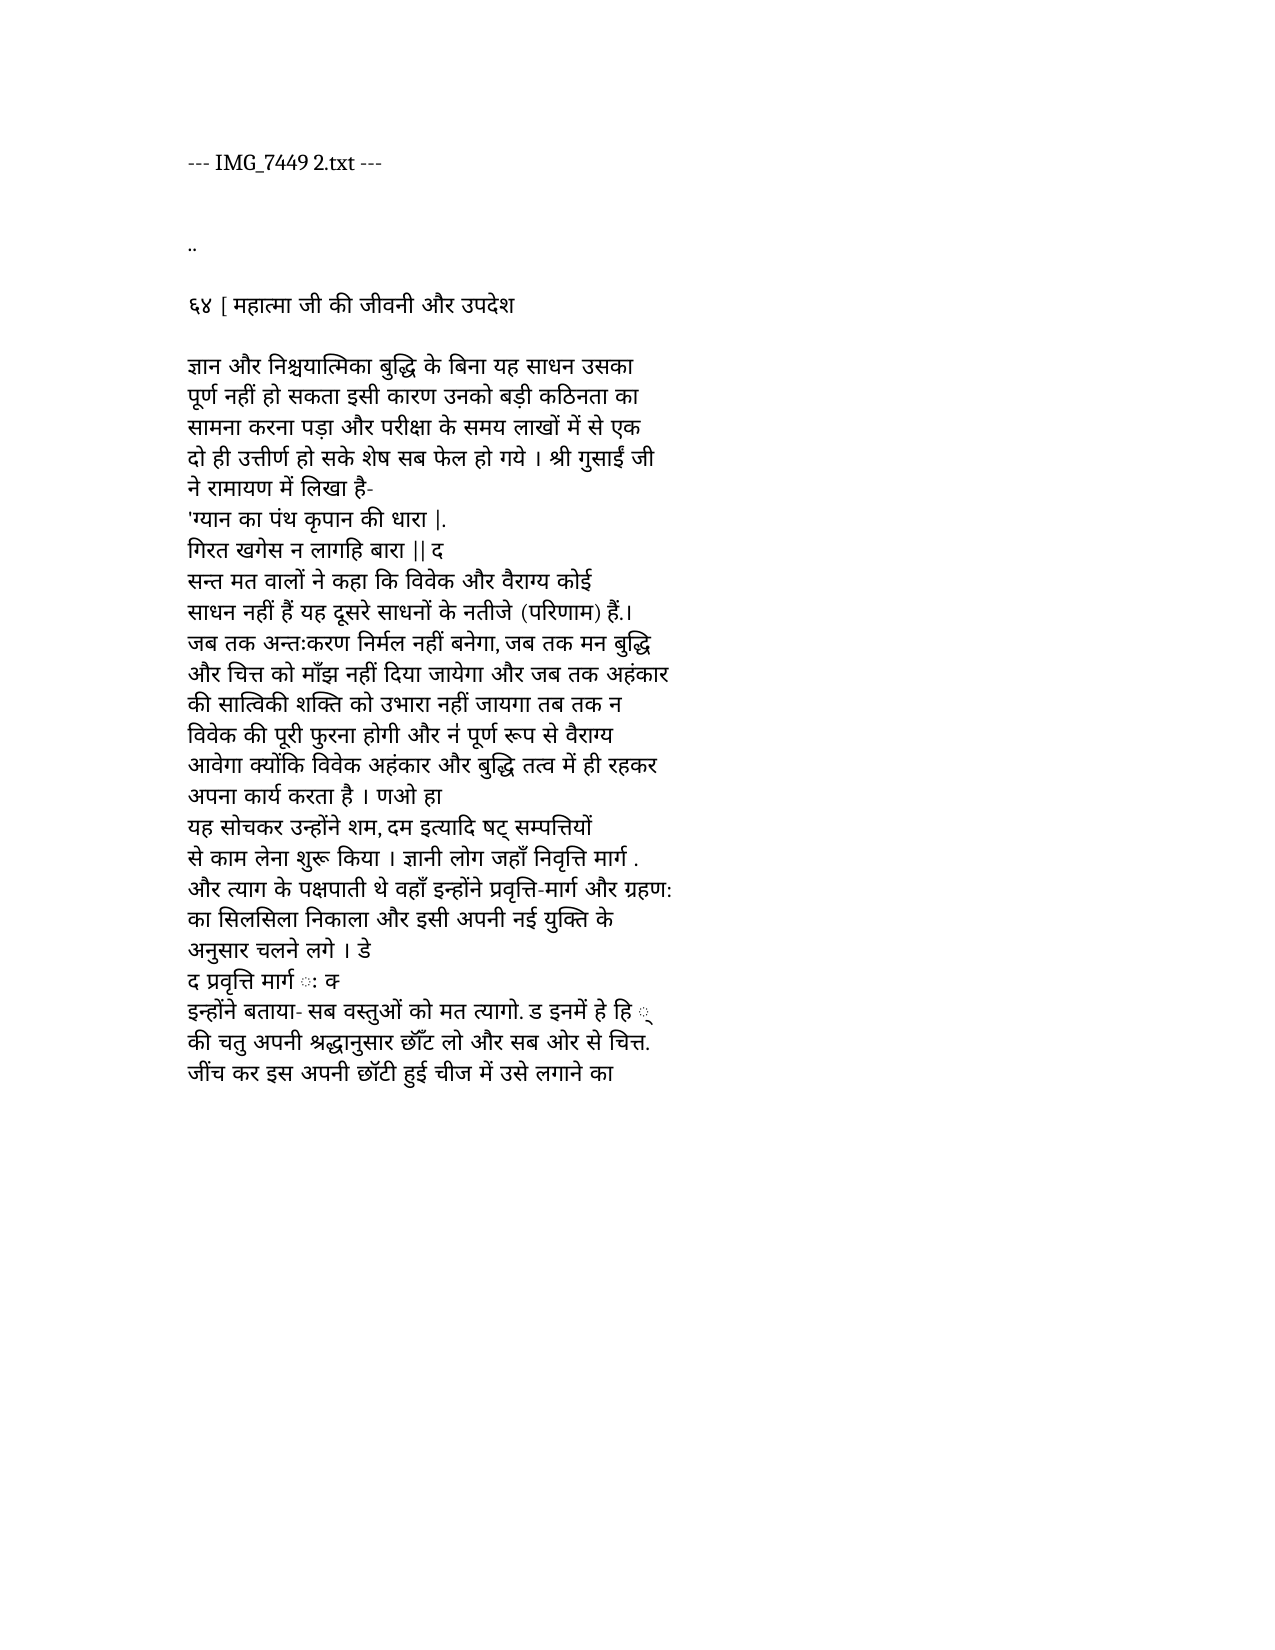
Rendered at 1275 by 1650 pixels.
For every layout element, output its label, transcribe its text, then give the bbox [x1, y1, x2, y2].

text .. ६४ [ महात्मा जी की जीवनी और उपदेश ज्ञान और निश्चयात्मिका बुद्धि के बिना यह साधन उसका पूर्ण नहीं हो सकता इसी कारण उनको बड़ी कठिनता का सामना करना पड़ा और परीक्षा के समय लाखों में से एक दो ही उत्तीर्ण हो सके शेष सब फेल हो गये । श्री गुसाईं जी ने रामायण में लिखा है- 'ग्यान का पंथ कृपान की धारा |. गिरत खगेस न लागहि बारा || द सन्त मत वालों ने कहा कि विवेक और वैराग्य कोई साधन नहीं हैं यह दूसरे साधनों के नतीजे (परिणाम) हैं.। जब तक अन्तःकरण निर्मल नहीं बनेगा, जब तक मन बुद्धि और चित्त को माँझ नहीं दिया जायेगा और जब तक अहंकार की सात्विकी शक्ति को उभारा नहीं जायगा तब तक न विवेक की पूरी फुरना होगी और न॑ पूर्ण रूप से वैराग्य आवेगा क्योंकि विवेक अहंकार और बुद्धि तत्व में ही रहकर अपना कार्य करता है । णओ हा यह सोचकर उन्होंने शम, दम इत्यादि षट्‌ सम्पत्तियों से काम लेना शुरू किया । ज्ञानी लोग जहाँ निवृत्ति मार्ग . और त्याग के पक्षपाती थे वहाँ इन्होंने प्रवृत्ति-मार्ग और ग्रहण: का सिलसिला निकाला और इसी अपनी नई युक्ति के अनुसार चलने लगे । डे द प्रवृत्ति मार्ग ः क्‍ इन्होंने बताया- सब वस्तुओं को मत त्यागो. ड इनमें हे हि ् की चतु अपनी श्रद्धानुसार छॉँट लो और सब ओर से चित्त. जींच कर इस अपनी छॉटी हुई चीज में उसे लगाने का [187, 231, 1087, 1147]
text --- IMG_7449 2.txt --- [187, 150, 1087, 207]
